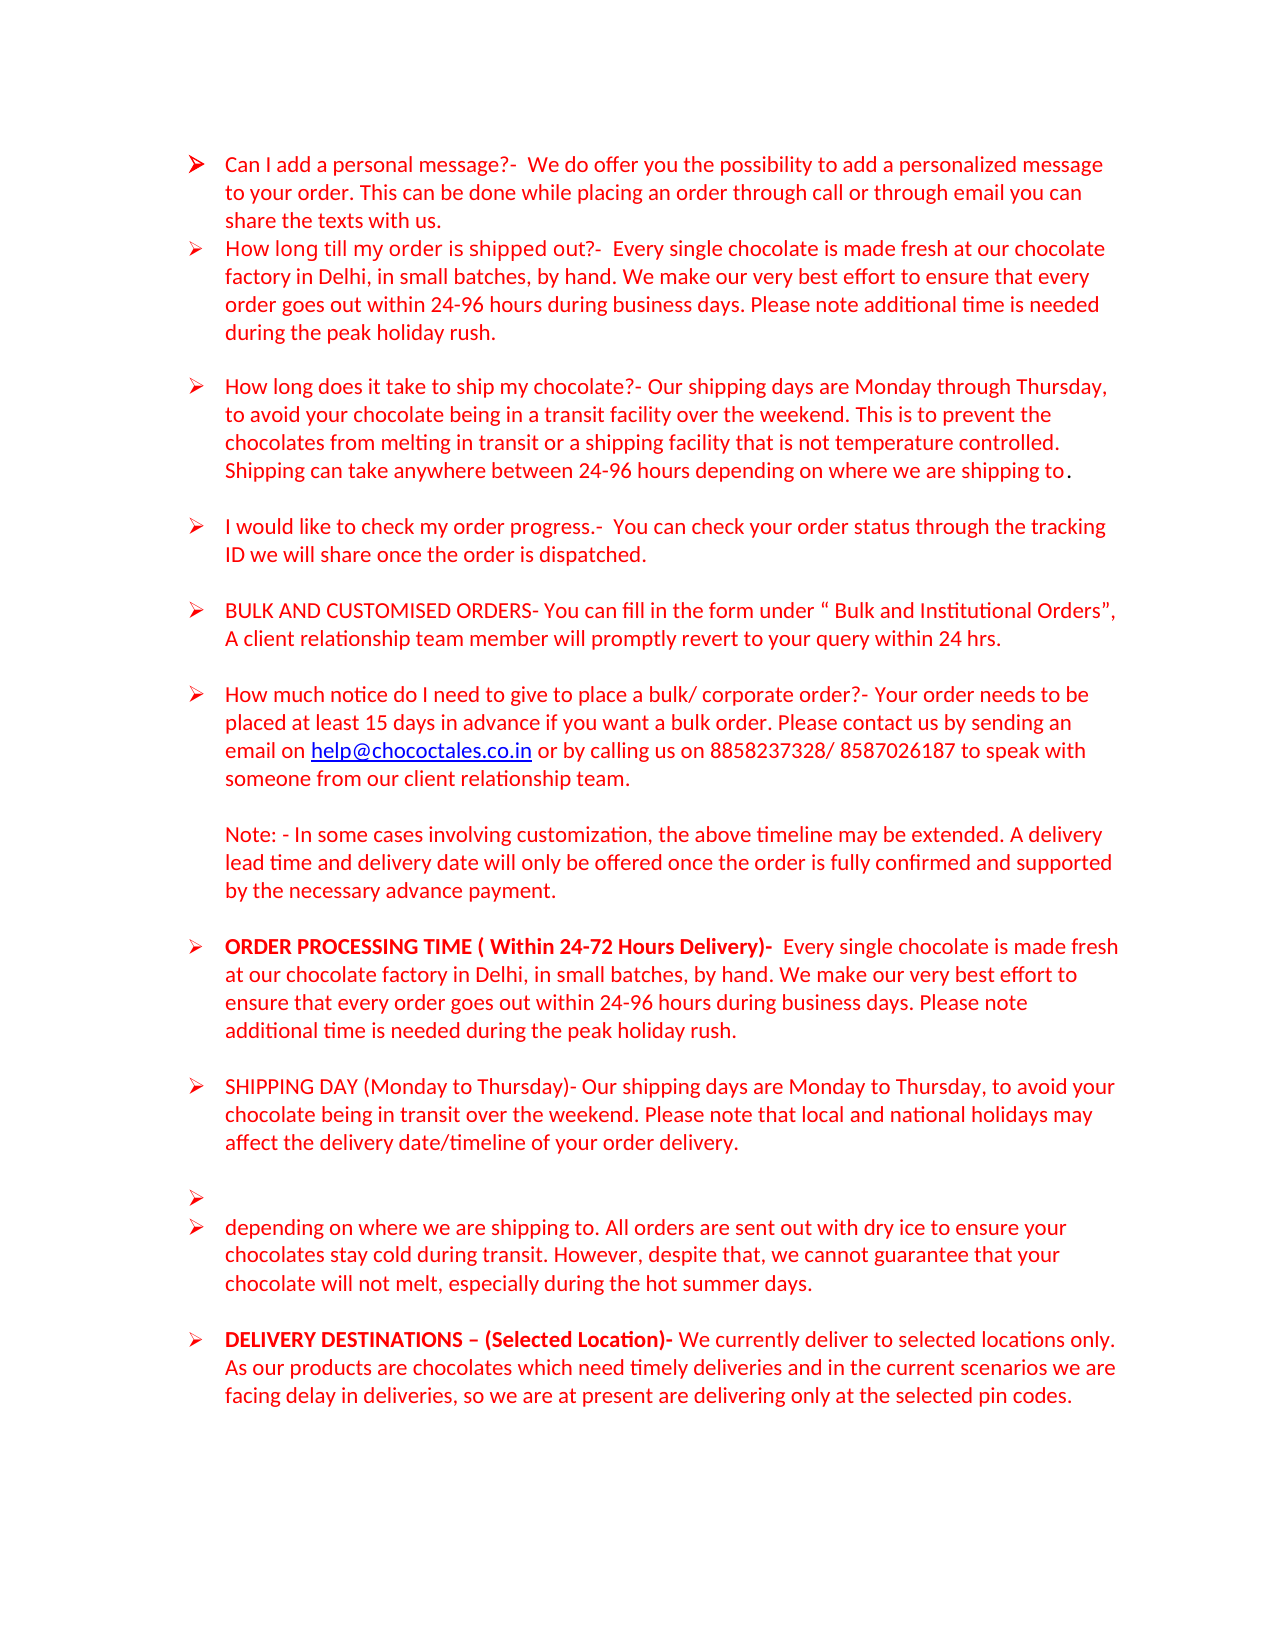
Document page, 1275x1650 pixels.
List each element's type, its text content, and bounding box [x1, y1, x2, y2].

subtitle SHIPPING DAY (Monday to Thursday)- Our shipping days are Monday to Thursday, to avoid your chocolate being in transit over the weekend. Please note that local and national holidays may affect the delivery date/timeline of your order delivery. [187, 1072, 1125, 1157]
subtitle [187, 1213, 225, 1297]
subtitle How much notice do I need to give to place a bulk/ corporate order?- Your order needs to be placed at least 15 days in advance if you want a bulk order. Please contact us by sending an email on help@chococtales.co.in or by calling us on 8858237328/ 8587026187 to speak with someone from our client relationship team. Note: - In some cases involving customization, the above timeline may be extended. A delivery lead time and delivery date will only be offered once the order is fully confirmed and supported by the necessary advance payment. [187, 680, 1125, 904]
subtitle How long till my order is shipped out?- Every single chocolate is made fresh at our chocolate factory in Delhi, in small batches, by hand. We make our very best effort to ensure that every order goes out within 24-96 hours during business days. Please note additional time is needed during the peak holiday rush. [187, 234, 1125, 347]
subtitle ORDER PROCESSING TIME ( Within 24-72 Hours Delivery)- Every single chocolate is made fresh at our chocolate factory in Delhi, in small batches, by hand. We make our very best effort to ensure that every order goes out within 24-96 hours during business days. Please note additional time is needed during the peak holiday rush. [187, 932, 1125, 1044]
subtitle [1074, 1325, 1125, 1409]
list Can I add a personal message?- We do offer you the possibility to add a personalized message to your order. This can be done while placing an order through call or through email you can share the texts with us. [187, 150, 528, 234]
subtitle depending on where we are shipping to. All orders are sent out with dry ice to ensure your chocolates stay cold during transit. However, despite that, we cannot guarantee that your chocolate will not melt, especially during the hot summer days. [814, 1213, 1125, 1297]
list Can I add a personal message?- We do offer you the possibility to add a personalized message to your order. This can be done while placing an order through call or through email you can share the texts with us. [442, 150, 1125, 234]
subtitle DELIVERY DESTINATIONS – (Selected Location)- We currently deliver to selected locations only. As our products are chocolates which need timely deliveries and in the current scenarios we are facing delay in deliveries, so we are at present are delivering only at the selected pin codes. [187, 1325, 678, 1409]
subtitle BULK AND CUSTOMISED ORDERS- You can fill in the form under “ Bulk and Institutional Orders”, A client relationship team member will promptly revert to your query within 24 hrs. [187, 596, 1125, 652]
subtitle I would like to check my order progress.- You can check your order status through the tracking ID we will share once the order is dispatched. [187, 512, 1125, 568]
subtitle How long does it take to ship my chocolate?- Our shipping days are Monday through Thursday, to avoid your chocolate being in a transit facility over the weekend. This is to prevent the chocolates from melting in transit or a shipping facility that is not temperature controlled. Shipping can take anywhere between 24-96 hours depending on where we are shipping to. [187, 372, 648, 484]
